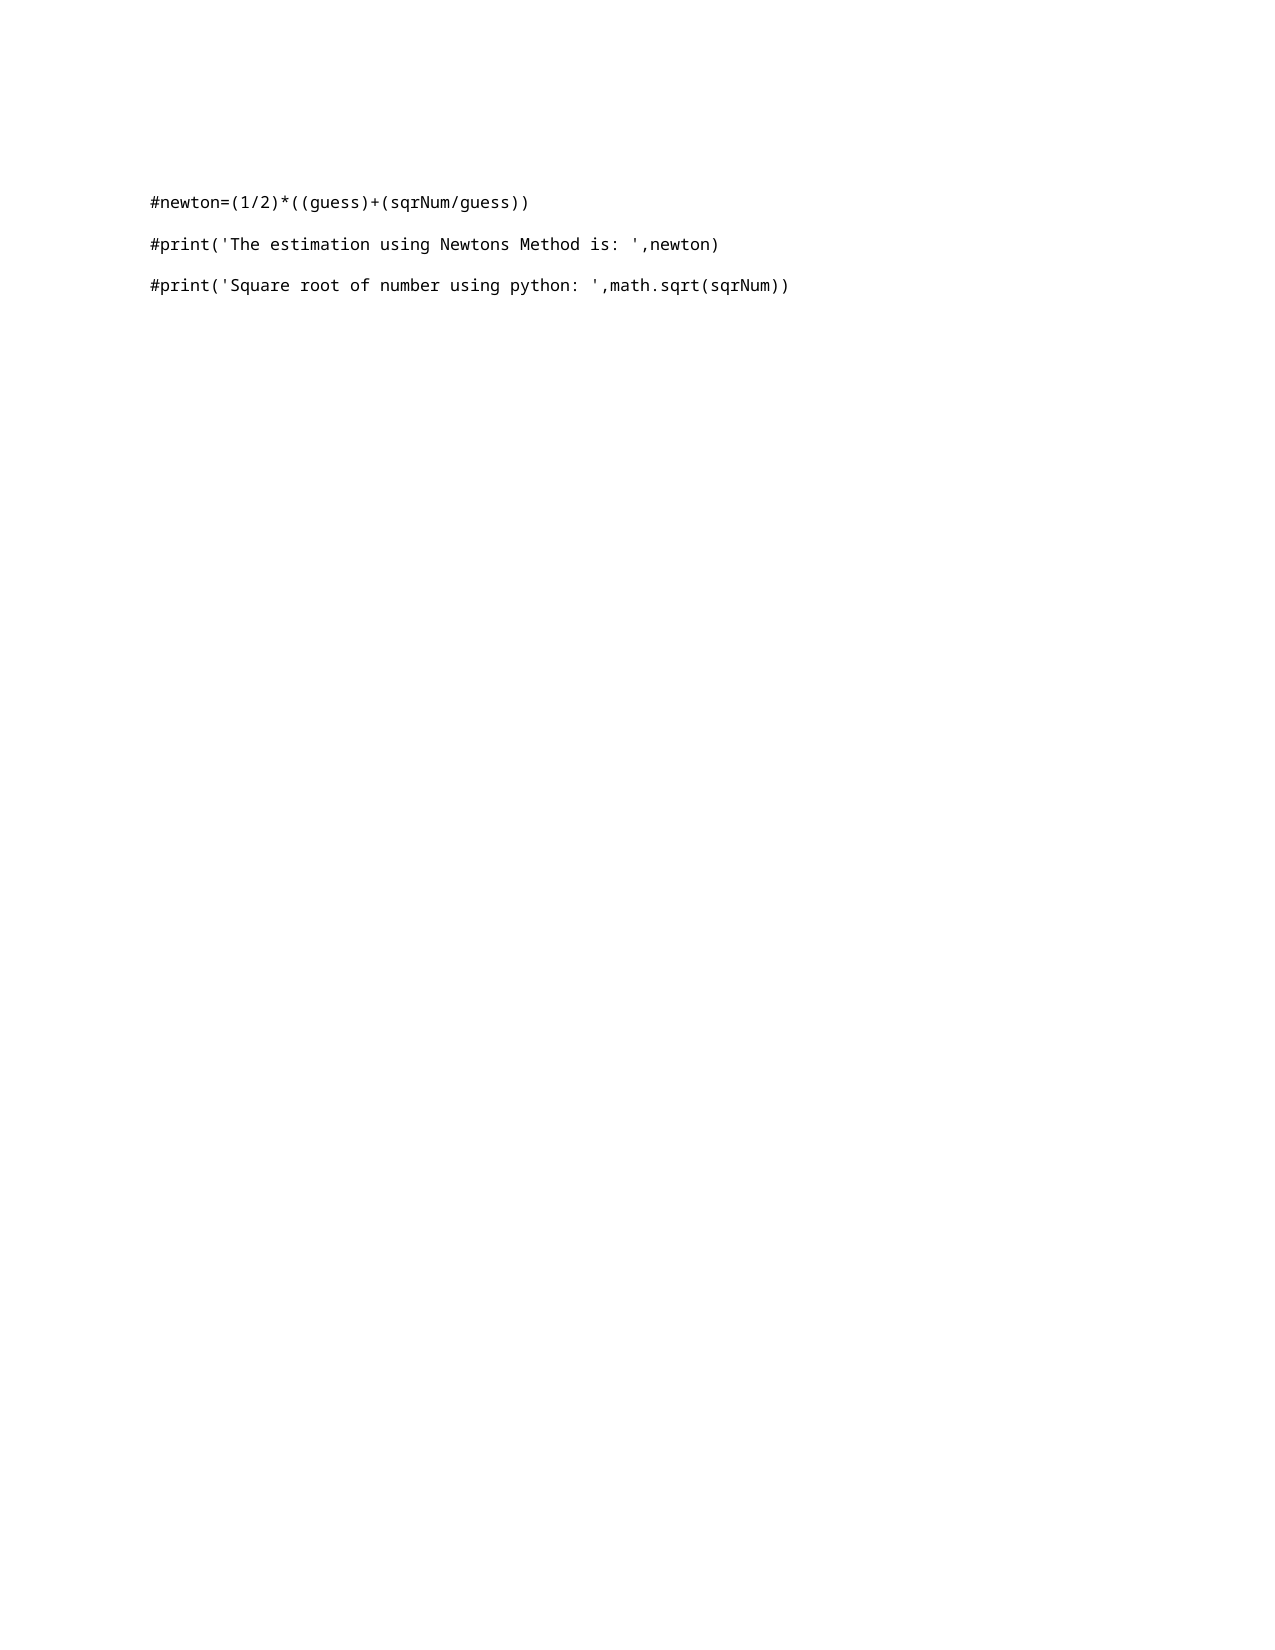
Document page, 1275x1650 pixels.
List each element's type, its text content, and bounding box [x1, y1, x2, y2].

text #newton=(1/2)*((guess)+(sqrNum/guess)) [150, 191, 1125, 214]
text #print('Square root of number using python: ',math.sqrt(sqrNum)) [150, 273, 1125, 296]
text #print('The estimation using Newtons Method is: ',newton) [150, 232, 1125, 255]
